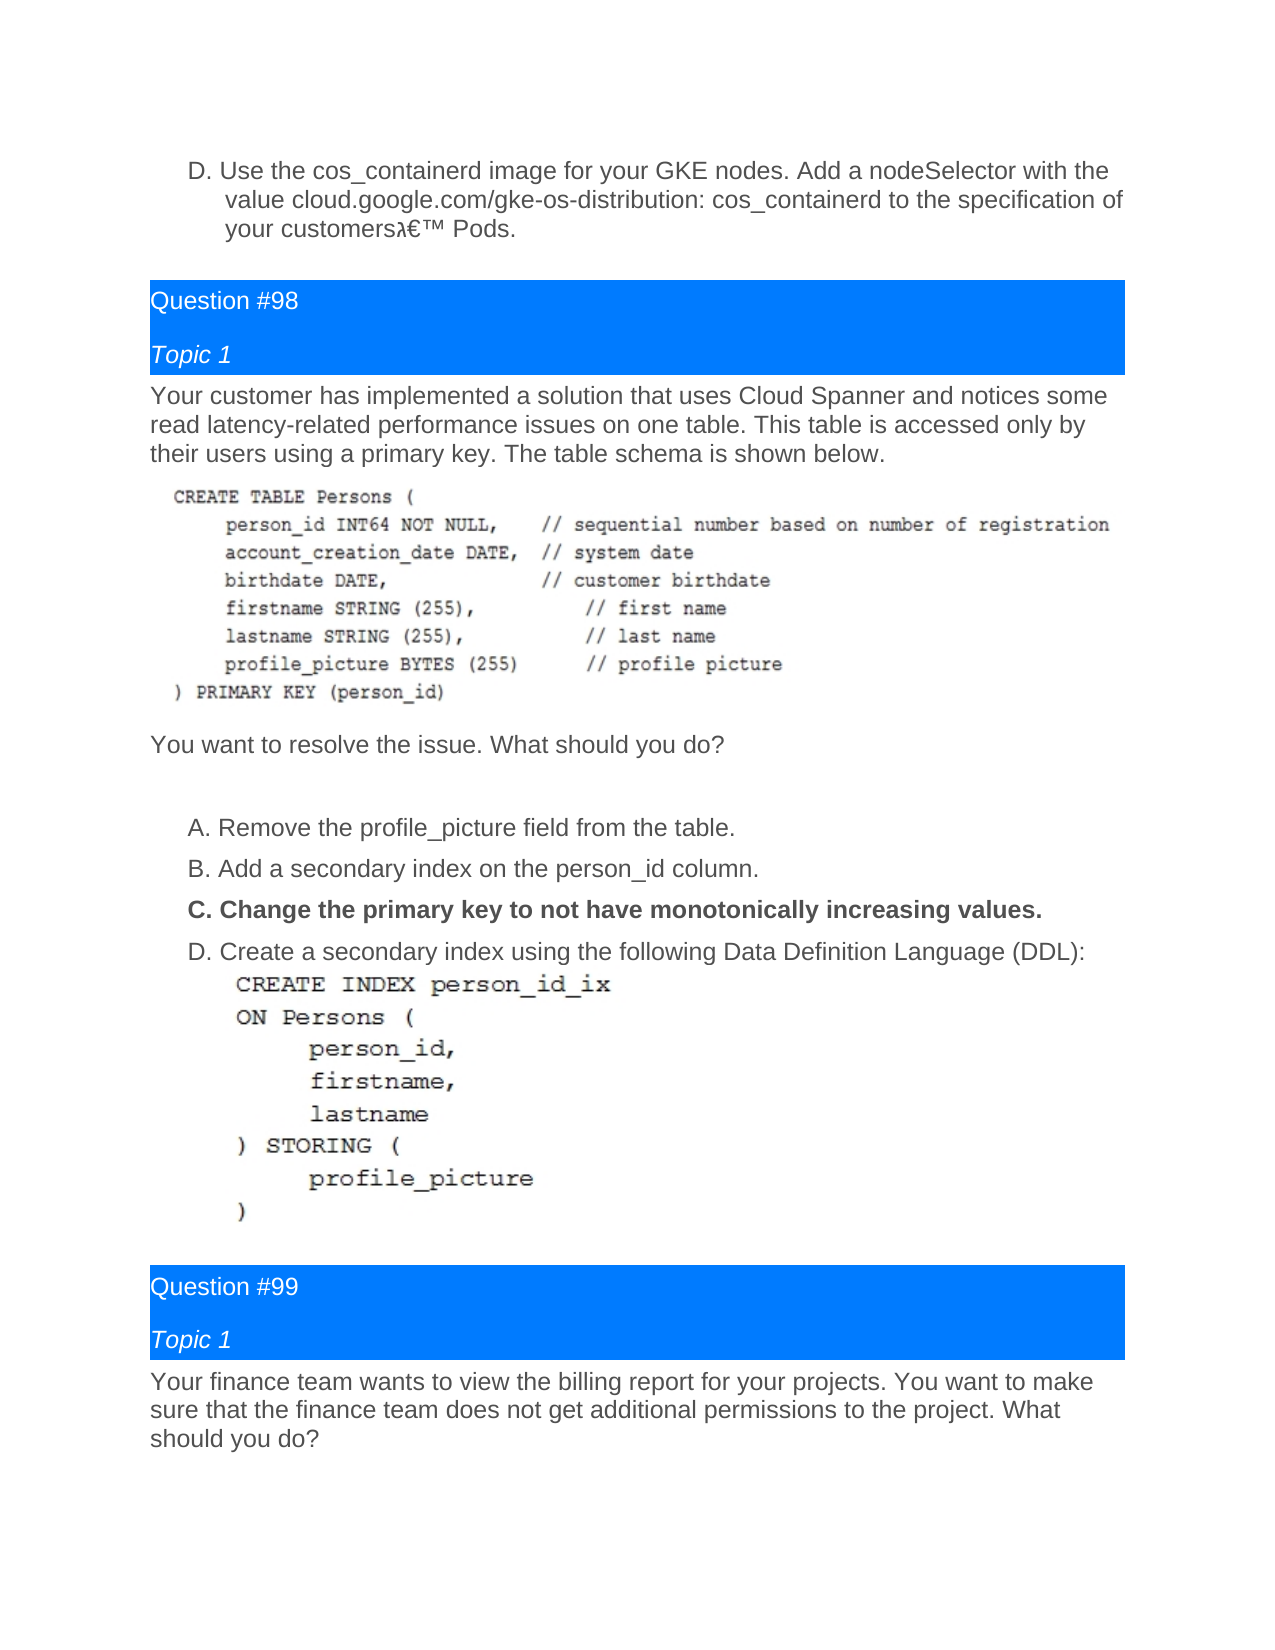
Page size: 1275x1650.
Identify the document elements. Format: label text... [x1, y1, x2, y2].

text Your finance team wants to view the billing report for your projects. You want to make sure that the finance team does not get additional permissions to the project. What should you do? [150, 1360, 1125, 1459]
list A. Remove the profile_picture field from the table. [187, 807, 1125, 848]
picture [150, 467, 1125, 730]
text Your customer has implemented a solution that uses Cloud Spanner and notices some read latency-related performance issues on one table. This table is accessed only by their users using a primary key. The table schema is shown below. You want to resolve the issue. What should you do? [150, 375, 1125, 467]
text Topic 1 [150, 1319, 1125, 1360]
text Your customer has implemented a solution that uses Cloud Spanner and notices some read latency-related performance issues on one table. This table is accessed only by their users using a primary key. The table schema is shown below. You want to resolve the issue. What should you do? [150, 730, 1125, 765]
list D. Use the cos_containerd image for your GKE nodes. Add a nodeSelector with the value cloud.google.com/gke-os-distribution: cos_containerd to the specification of your customersג€™ Pods. [187, 150, 1125, 249]
list C. Change the primary key to not have monotonically increasing values. [187, 889, 1125, 930]
picture [225, 965, 813, 1228]
text Topic 1 [150, 334, 1125, 375]
text Question #98 [150, 280, 1125, 321]
list B. Add a secondary index on the person_id column. [187, 848, 1125, 889]
text Question #99 [150, 1265, 1125, 1307]
